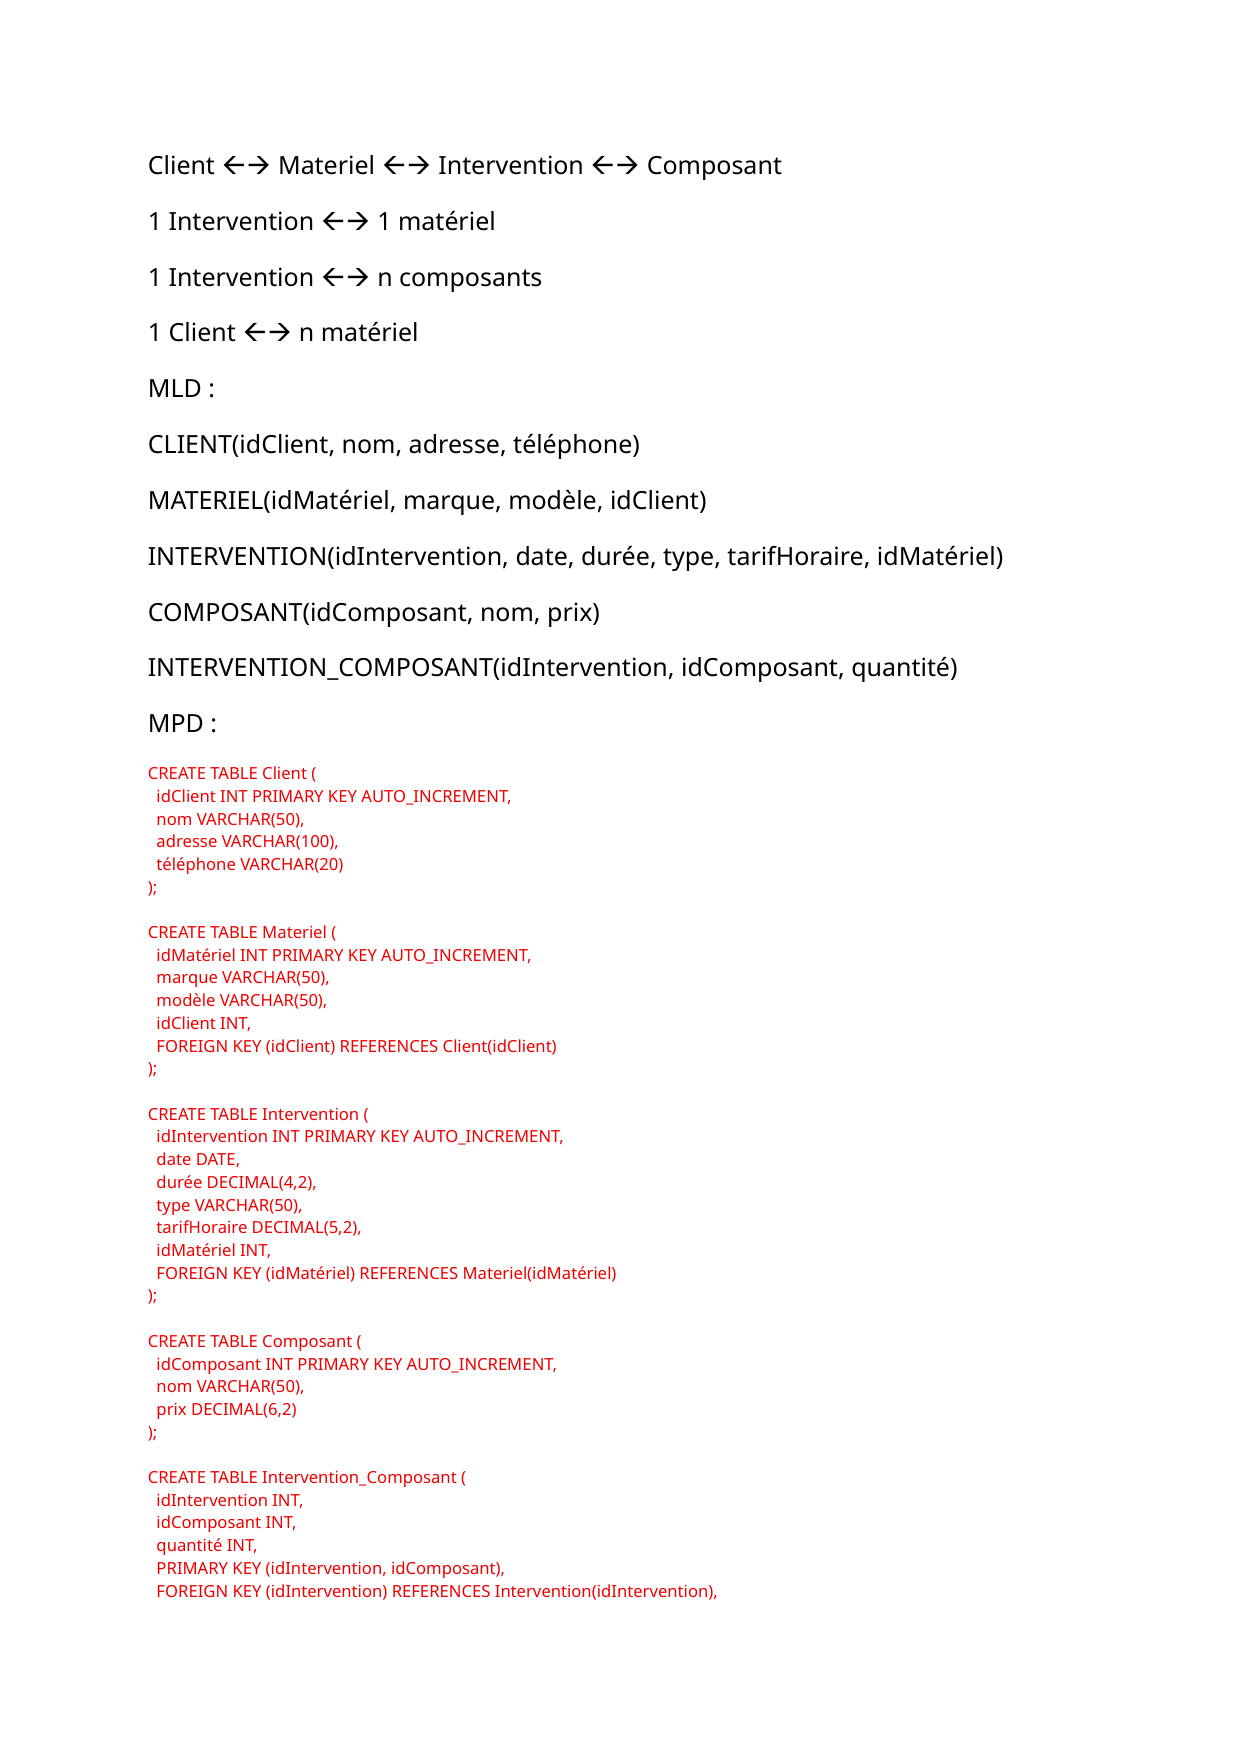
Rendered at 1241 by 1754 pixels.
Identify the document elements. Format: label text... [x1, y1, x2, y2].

text FOREIGN KEY (idMatériel) REFERENCES Materiel(idMatériel) [148, 1261, 1093, 1284]
text durée DECIMAL(4,2), [148, 1171, 1093, 1193]
text MPD : [148, 706, 1093, 740]
text Client Materiel Intervention Composant [148, 148, 1093, 182]
text FOREIGN KEY (idIntervention) REFERENCES Intervention(idIntervention), [148, 1579, 1093, 1602]
text idComposant INT, [148, 1511, 1093, 1534]
text ); [148, 1057, 1093, 1080]
text idClient INT, [148, 1012, 1093, 1034]
text ); [148, 1284, 1093, 1307]
text idComposant INT PRIMARY KEY AUTO_INCREMENT, [148, 1352, 1093, 1375]
text CLIENT(idClient, nom, adresse, téléphone) [148, 427, 1093, 461]
text date DATE, [148, 1148, 1093, 1171]
text quantité INT, [148, 1534, 1093, 1557]
text type VARCHAR(50), [148, 1193, 1093, 1216]
text nom VARCHAR(50), [148, 1375, 1093, 1398]
text FOREIGN KEY (idClient) REFERENCES Client(idClient) [148, 1034, 1093, 1057]
text INTERVENTION(idIntervention, date, durée, type, tarifHoraire, idMatériel) [148, 538, 1093, 572]
text INTERVENTION_COMPOSANT(idIntervention, idComposant, quantité) [148, 650, 1093, 684]
text idClient INT PRIMARY KEY AUTO_INCREMENT, [148, 784, 1093, 807]
text idIntervention INT, [148, 1488, 1093, 1511]
text modèle VARCHAR(50), [148, 989, 1093, 1012]
text téléphone VARCHAR(20) [148, 853, 1093, 875]
text CREATE TABLE Intervention ( [148, 1102, 1093, 1125]
text prix DECIMAL(6,2) [148, 1398, 1093, 1420]
text adresse VARCHAR(100), [148, 830, 1093, 853]
text MLD : [148, 371, 1093, 405]
text 1 Client n matériel [148, 315, 1093, 349]
text CREATE TABLE Intervention_Composant ( [148, 1466, 1093, 1488]
text PRIMARY KEY (idIntervention, idComposant), [148, 1557, 1093, 1579]
text ); [148, 875, 1093, 898]
text MATERIEL(idMatériel, marque, modèle, idClient) [148, 483, 1093, 517]
text nom VARCHAR(50), [148, 807, 1093, 830]
text ); [148, 1420, 1093, 1443]
text COMPOSANT(idComposant, nom, prix) [148, 594, 1093, 628]
text idMatériel INT, [148, 1239, 1093, 1261]
text CREATE TABLE Materiel ( [148, 921, 1093, 943]
text 1 Intervention 1 matériel [148, 203, 1093, 237]
text 1 Intervention n composants [148, 259, 1093, 293]
text marque VARCHAR(50), [148, 966, 1093, 989]
text idMatériel INT PRIMARY KEY AUTO_INCREMENT, [148, 943, 1093, 966]
text tarifHoraire DECIMAL(5,2), [148, 1216, 1093, 1239]
text idIntervention INT PRIMARY KEY AUTO_INCREMENT, [148, 1125, 1093, 1148]
text CREATE TABLE Client ( [148, 762, 1093, 784]
text CREATE TABLE Composant ( [148, 1329, 1093, 1352]
